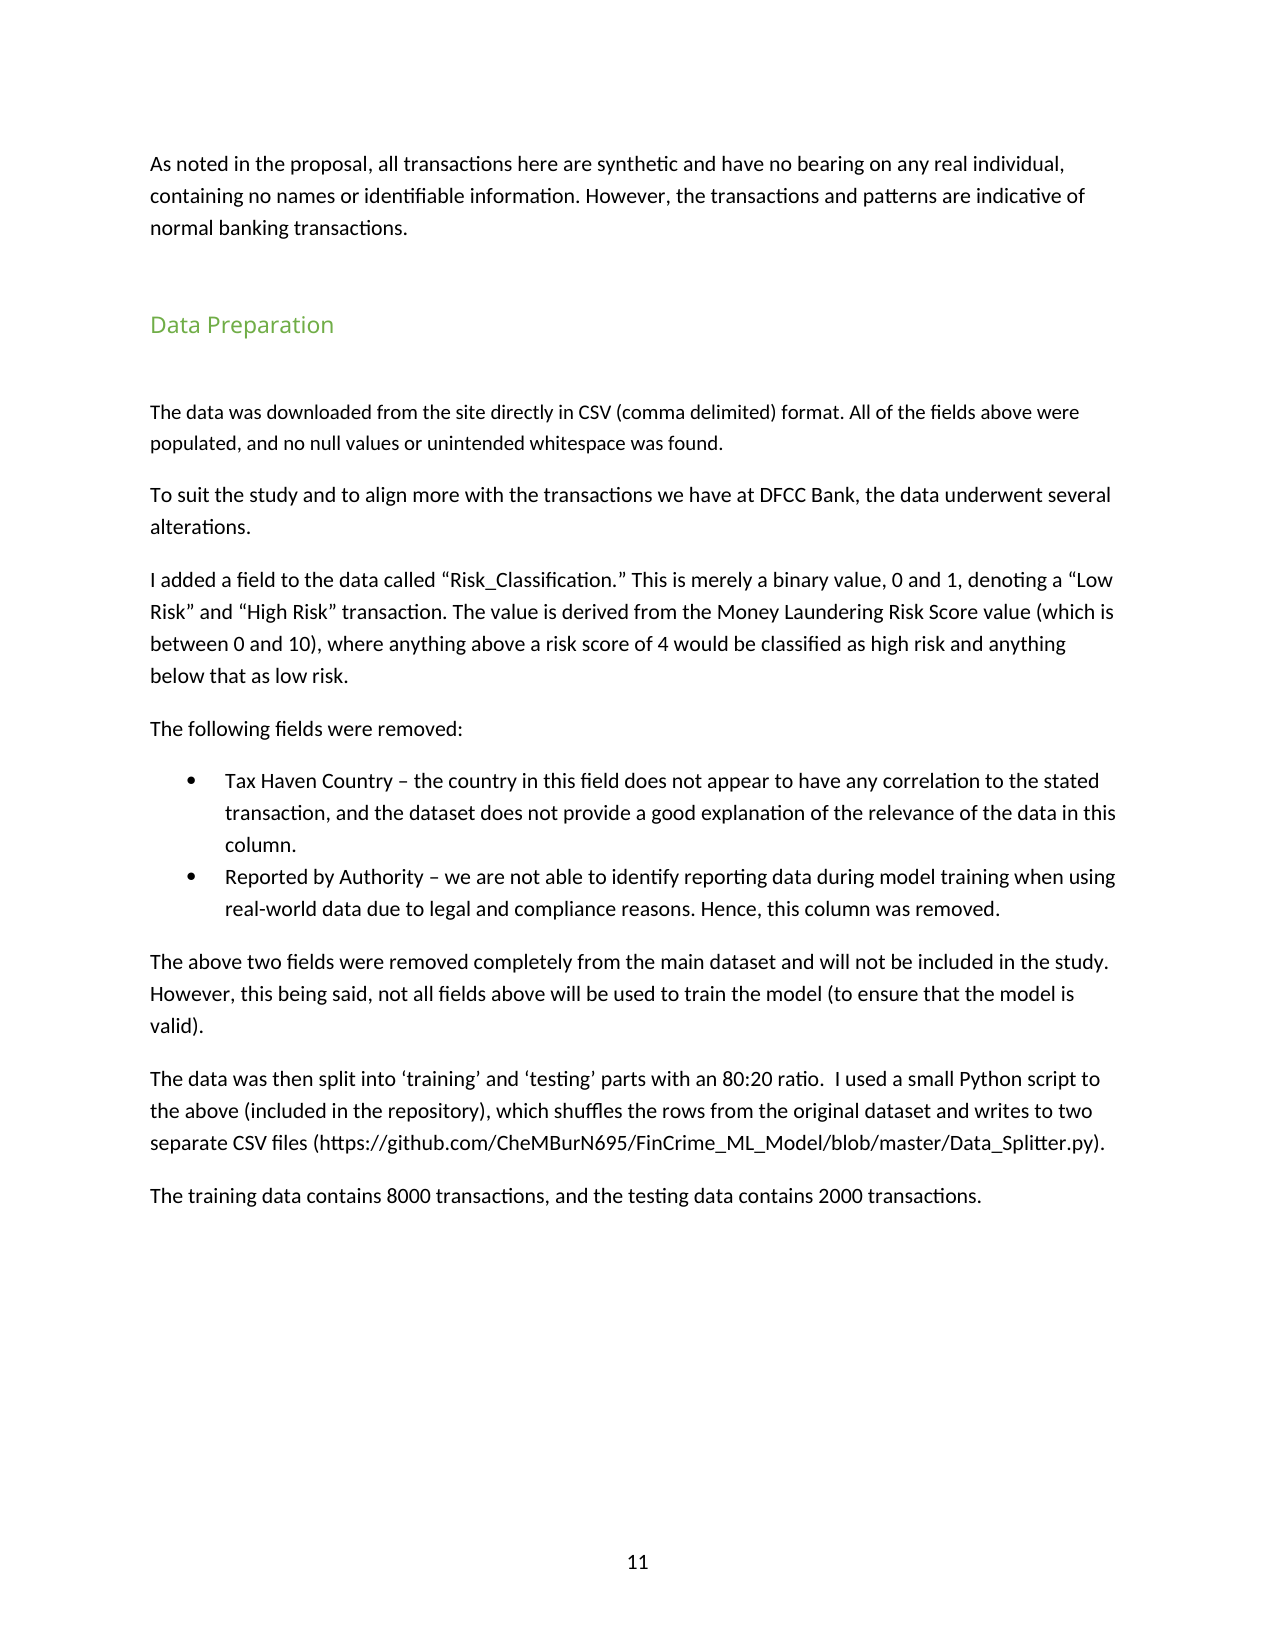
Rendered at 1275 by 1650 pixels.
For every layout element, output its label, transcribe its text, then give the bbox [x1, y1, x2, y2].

text The data was then split into ‘training’ and ‘testing’ parts with an 80:20 ratio. I used a small Python script to the above (included in the repository), which shuffles the rows from the original dataset and writes to two separate CSV files (https://github.com/CheMBurN695/FinCrime_ML_Model/blob/master/Data_Splitter.py). [150, 1065, 1125, 1156]
subtitle Data Preparation [150, 309, 1125, 340]
text The above two fields were removed completely from the main dataset and will not be included in the study. However, this being said, not all fields above will be used to train the model (to ensure that the model is valid). [150, 948, 1125, 1039]
text As noted in the proposal, all transactions here are synthetic and have no bearing on any real individual, containing no names or identifiable information. However, the transactions and patterns are indicative of normal banking transactions. [150, 150, 1125, 241]
text The training data contains 8000 transactions, and the testing data contains 2000 transactions. [150, 1182, 1125, 1208]
text To suit the study and to align more with the transactions we have at DFCC Bank, the data underwent several alterations. [150, 481, 1125, 540]
text The data was downloaded from the site directly in CSV (comma delimited) format. All of the fields above were populated, and no null values or unintended whitespace was found. [150, 399, 1125, 455]
list Tax Haven Country – the country in this field does not appear to have any correlation to the stated transaction, and the dataset does not provide a good explanation of the relevance of the data in this column. [187, 767, 1125, 858]
text The following fields were removed: [150, 715, 1125, 741]
text I added a field to the data called “Risk_Classification.” This is merely a binary value, 0 and 1, denoting a “Low Risk” and “High Risk” transaction. The value is derived from the Money Laundering Risk Score value (which is between 0 and 10), where anything above a risk score of 4 would be classified as high risk and anything below that as low risk. [150, 566, 1125, 688]
list Reported by Authority – we are not able to identify reporting data during model training when using real-world data due to legal and compliance reasons. Hence, this column was removed. [187, 863, 1125, 922]
